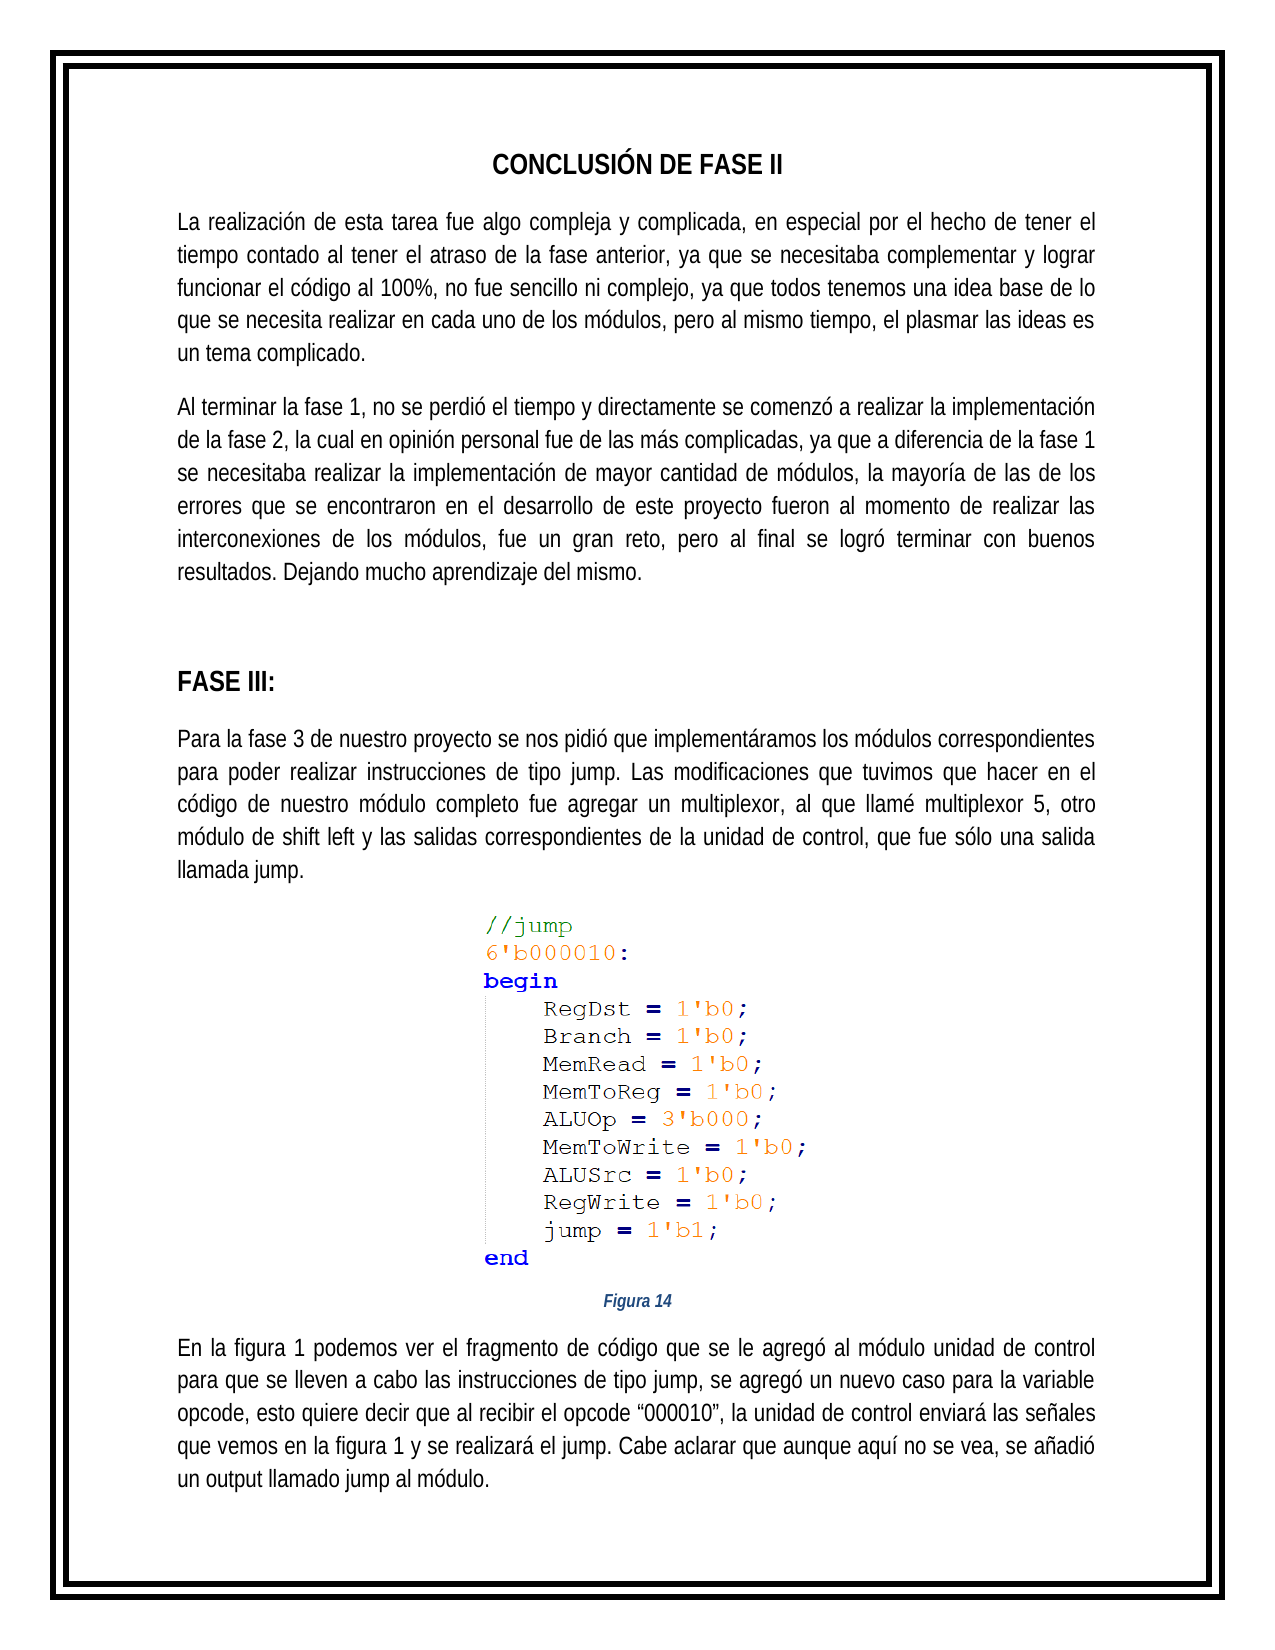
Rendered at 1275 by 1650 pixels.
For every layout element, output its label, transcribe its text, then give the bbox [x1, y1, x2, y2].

picture [456, 908, 819, 1266]
text FASE III: [177, 664, 1098, 698]
text En la figura 1 podemos ver el fragmento de código que se le agregó al módulo unidad de control para que se lleven a cabo las instrucciones de tipo jump, se agregó un nuevo caso para la variable opcode, esto quiere decir que al recibir el opcode “000010”, la unidad de control enviará las señales que vemos en la figura 1 y se realizará el jump. Cabe aclarar que aunque aquí no se vea, se añadió un output llamado jump al módulo. [177, 1333, 1098, 1493]
text CONCLUSIÓN DE FASE II [177, 147, 1098, 181]
text Al terminar la fase 1, no se perdió el tiempo y directamente se comenzó a realizar la implementación de la fase 2, la cual en opinión personal fue de las más complicadas, ya que a diferencia de la fase 1 se necesitaba realizar la implementación de mayor cantidad de módulos, la mayoría de las de los errores que se encontraron en el desarrollo de este proyecto fueron al momento de realizar las interconexiones de los módulos, fue un gran reto, pero al final se logró terminar con buenos resultados. Dejando mucho aprendizaje del mismo. [177, 392, 1098, 585]
text La realización de esta tarea fue algo compleja y complicada, en especial por el hecho de tener el tiempo contado al tener el atraso de la fase anterior, ya que se necesitaba complementar y lograr funcionar el código al 100%, no fue sencillo ni complejo, ya que todos tenemos una idea base de lo que se necesita realizar en cada uno de los módulos, pero al mismo tiempo, el plasmar las ideas es un tema complicado. [177, 207, 1098, 367]
text Para la fase 3 de nuestro proyecto se nos pidió que implementáramos los módulos correspondientes para poder realizar instrucciones de tipo jump. Las modificaciones que tuvimos que hacer en el código de nuestro módulo completo fue agregar un multiplexor, al que llamé multiplexor 5, otro módulo de shift left y las salidas correspondientes de la unidad de control, que fue sólo una salida llamada jump. [177, 723, 1098, 884]
